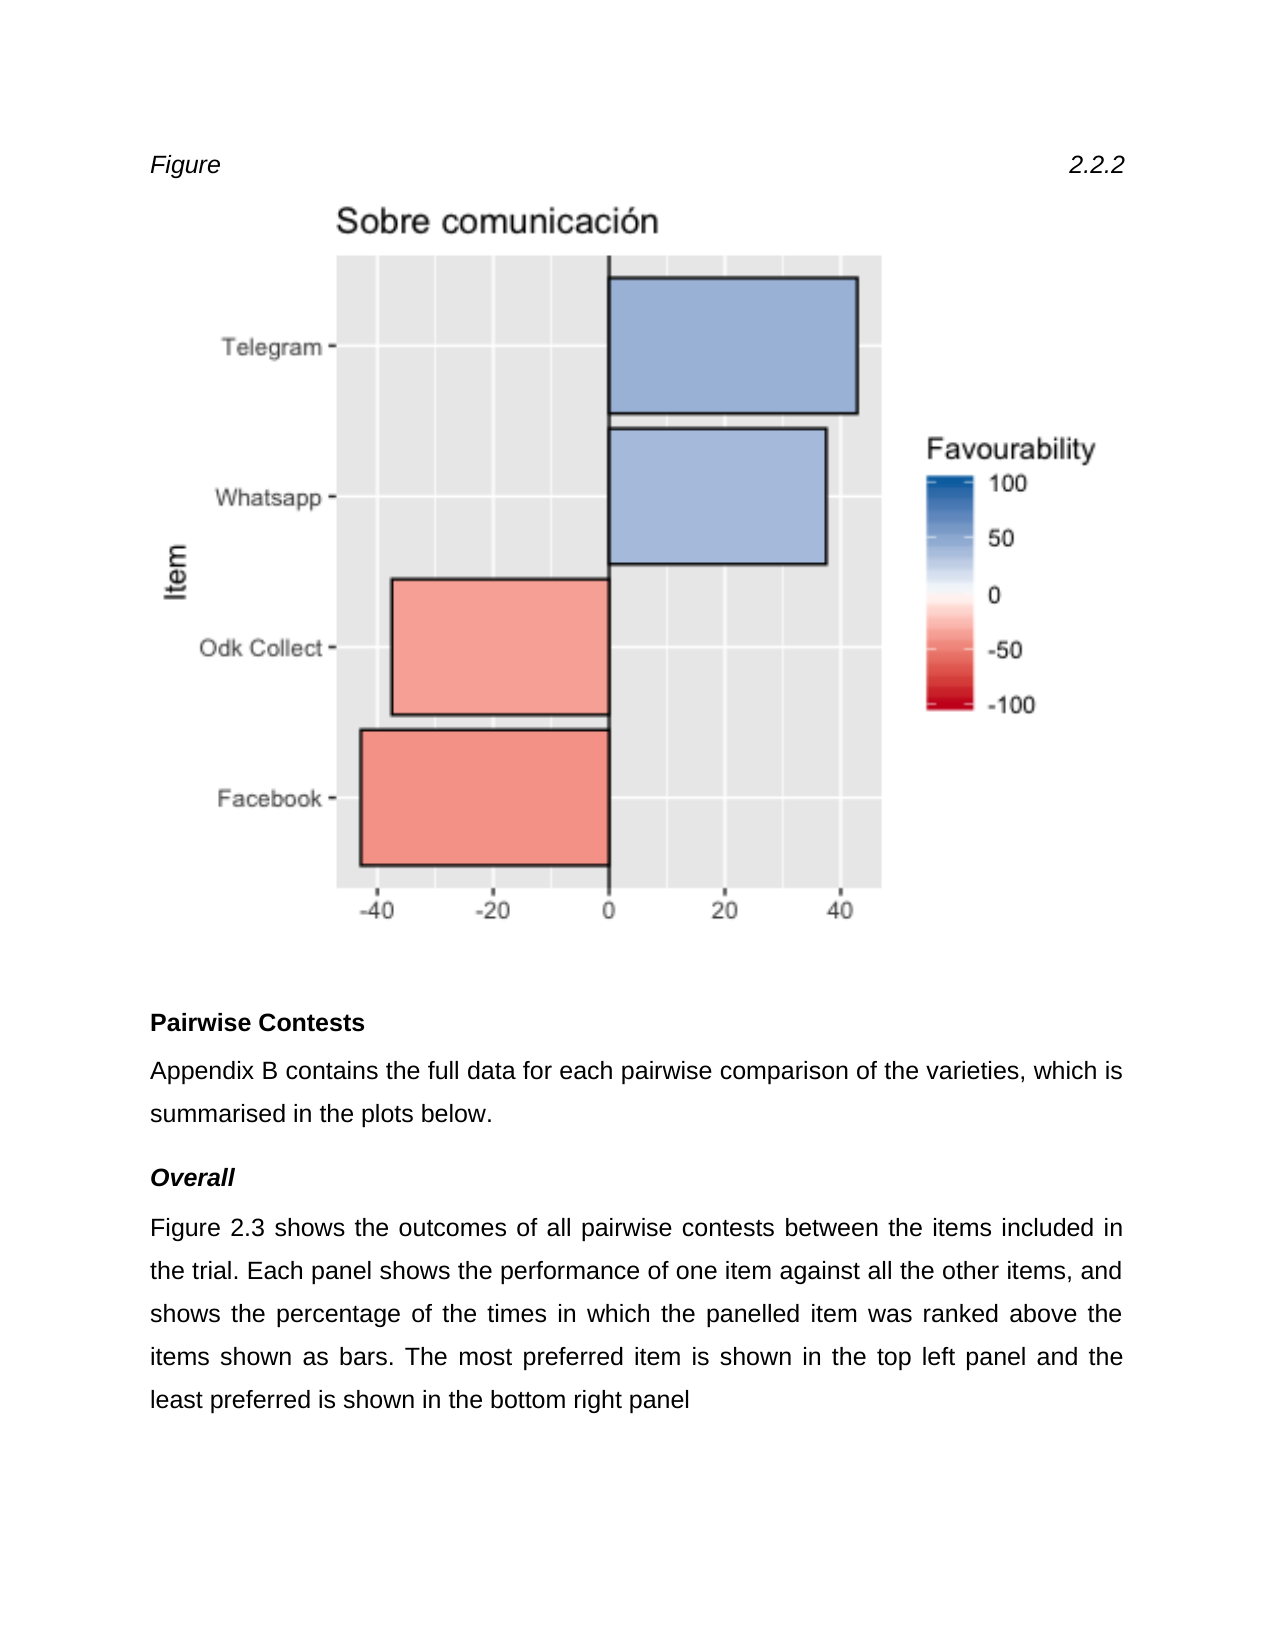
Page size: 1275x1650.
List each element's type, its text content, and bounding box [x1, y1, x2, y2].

text Figure 2.3 shows the outcomes of all pairwise contests between the items included in the trial. Each panel shows the performance of one item against all the other items, and shows the percentage of the times in which the panelled item was ranked above the items shown as bars. The most preferred item is shown in the top left panel and the least preferred is shown in the bottom right panel [150, 1212, 1125, 1414]
text Appendix B contains the full data for each pairwise comparison of the varieties, which is summarised in the plots below. [150, 1056, 1125, 1128]
subtitle Overall [150, 1163, 1125, 1192]
subtitle Pairwise Contests [150, 1008, 1125, 1037]
text Figure 2.2.2 [150, 150, 1125, 193]
picture [150, 193, 1125, 974]
